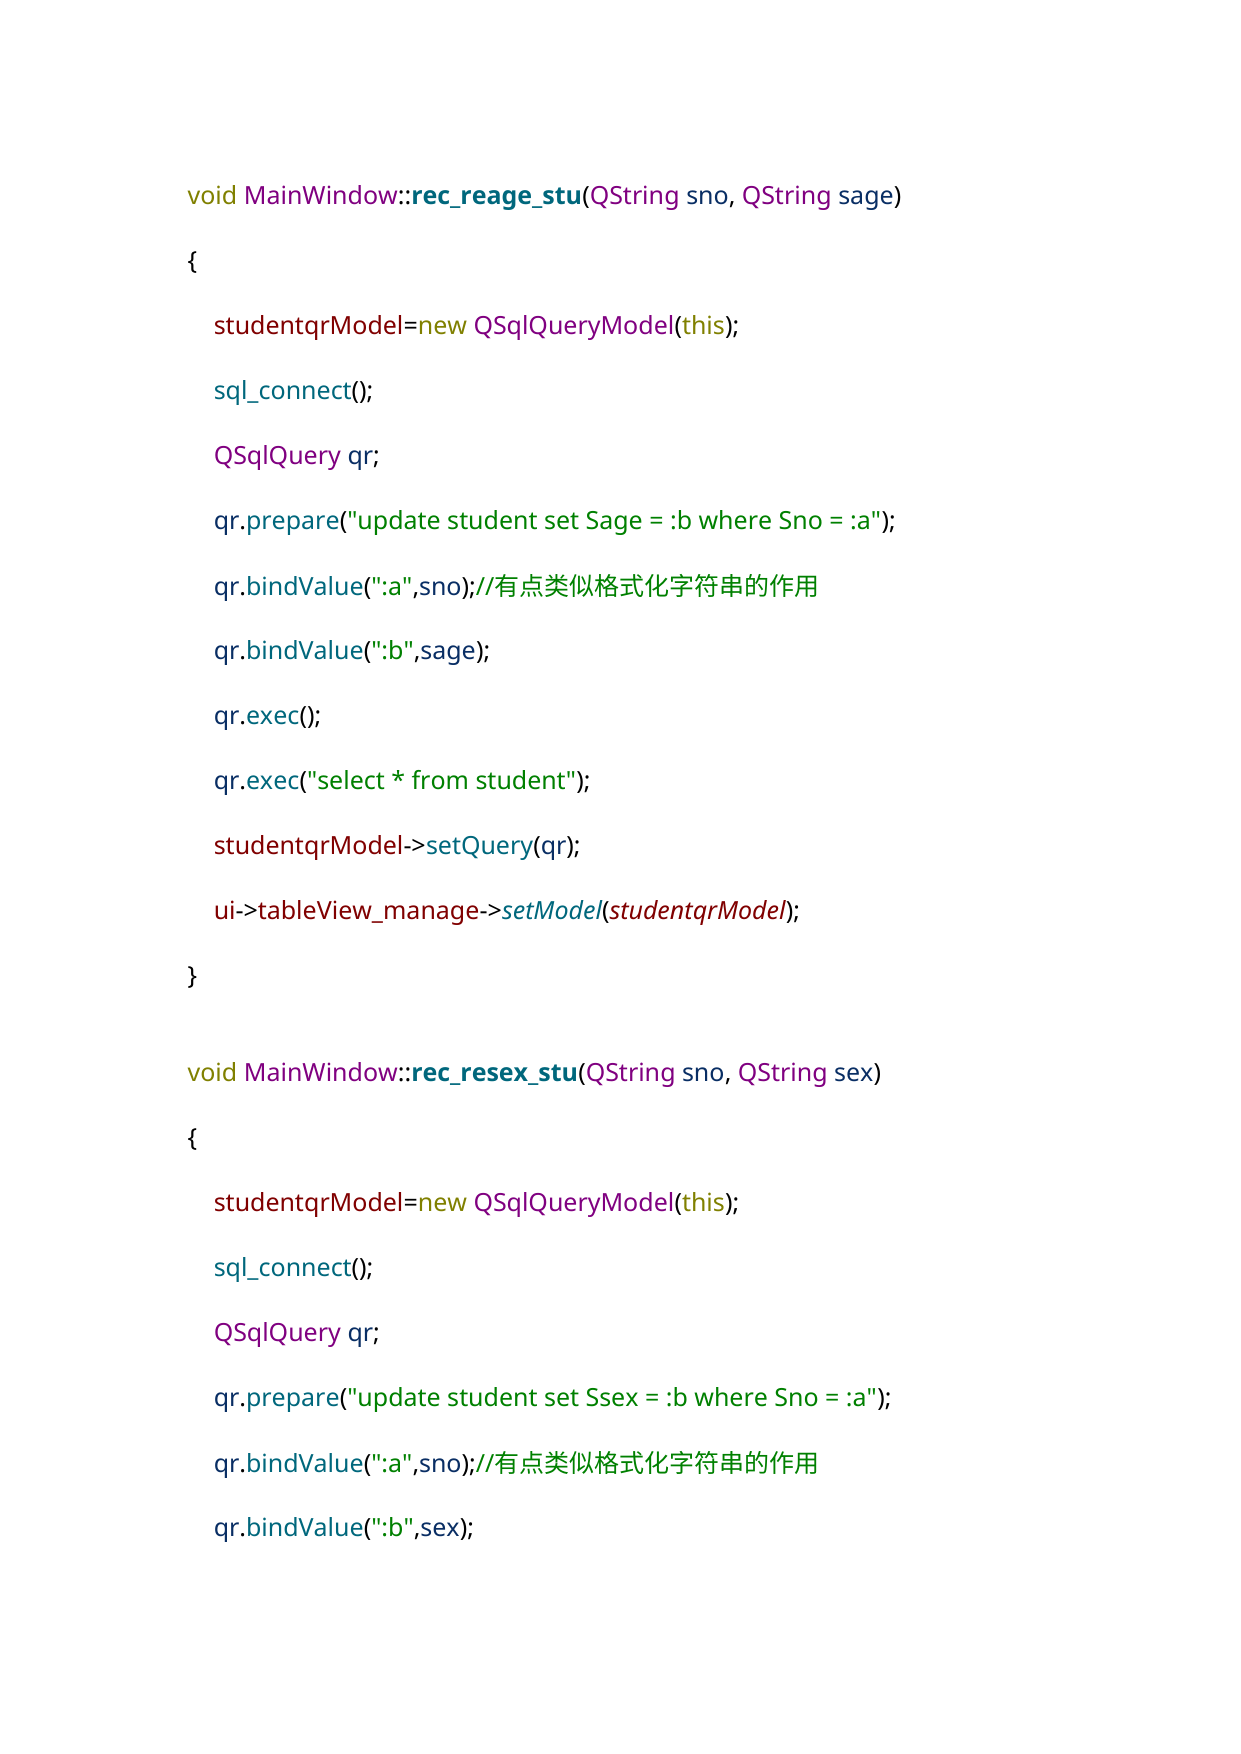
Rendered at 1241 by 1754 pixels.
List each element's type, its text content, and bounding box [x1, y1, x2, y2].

text qr.bindValue(":b",sex); [187, 1494, 1053, 1559]
text void MainWindow::rec_resex_stu(QString sno, QString sex) [187, 1039, 1053, 1104]
text qr.prepare("update student set Ssex = :b where Sno = :a"); [187, 1364, 1053, 1429]
text } [187, 942, 1053, 1007]
text void MainWindow::rec_reage_stu(QString sno, QString sage) [187, 162, 1053, 227]
text { [187, 227, 1053, 292]
text studentqrModel=new QSqlQueryModel(this); [187, 292, 1053, 357]
text ui->tableView_manage->setModel(studentqrModel); [187, 877, 1053, 942]
text { [187, 1104, 1053, 1169]
text sql_connect(); [187, 1234, 1053, 1299]
text qr.bindValue(":b",sage); [187, 617, 1053, 682]
text qr.exec("select * from student"); [187, 747, 1053, 812]
text qr.exec(); [187, 682, 1053, 747]
text QSqlQuery qr; [187, 1299, 1053, 1364]
text sql_connect(); [187, 357, 1053, 422]
text studentqrModel=new QSqlQueryModel(this); [187, 1169, 1053, 1234]
text qr.prepare("update student set Sage = :b where Sno = :a"); [187, 487, 1053, 552]
text qr.bindValue(":a",sno);//有点类似格式化字符串的作用 [187, 1429, 1053, 1494]
text QSqlQuery qr; [187, 422, 1053, 487]
text qr.bindValue(":a",sno);//有点类似格式化字符串的作用 [187, 552, 1053, 617]
text studentqrModel->setQuery(qr); [187, 812, 1053, 877]
